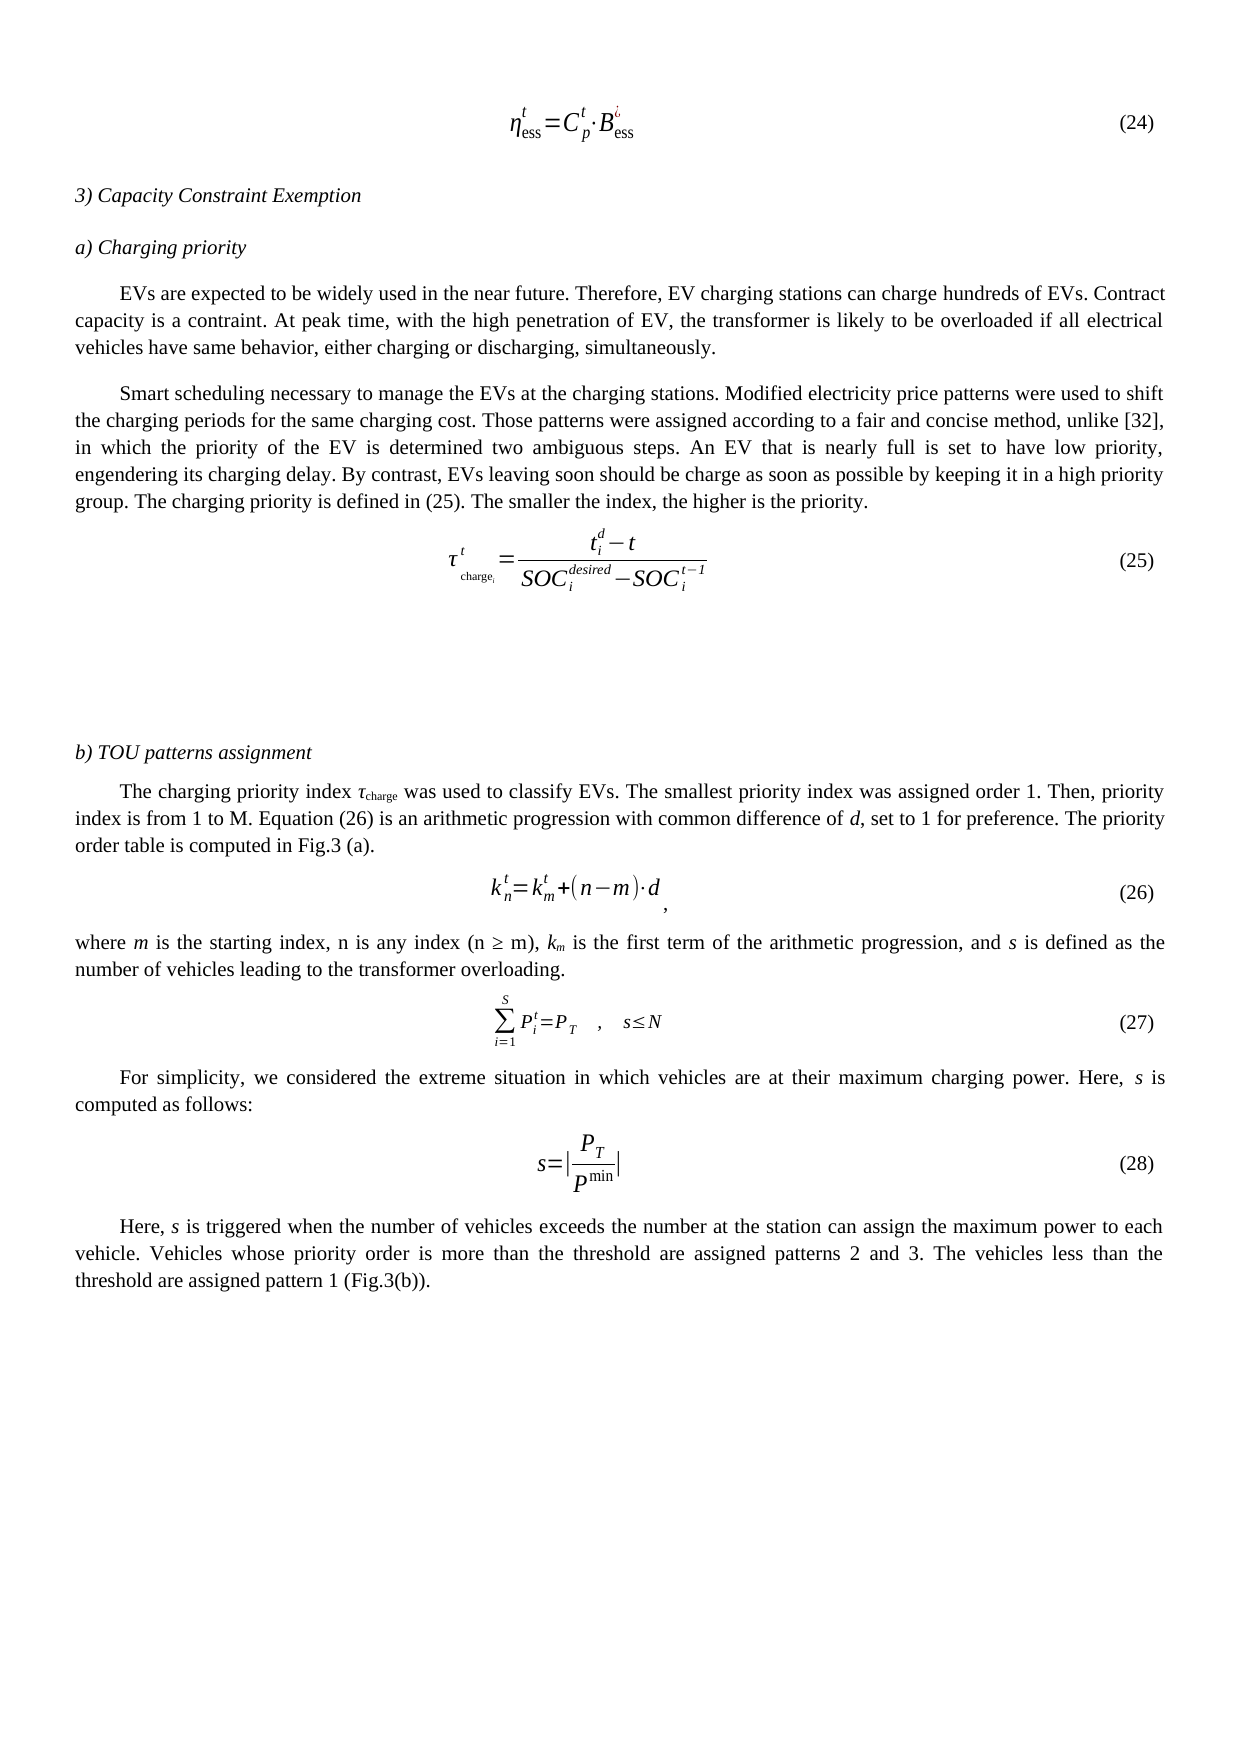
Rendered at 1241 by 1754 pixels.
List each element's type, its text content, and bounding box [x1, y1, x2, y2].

text Here, s is triggered when the number of vehicles exceeds the number at the station can assign the maximum power to each vehicle. Vehicles whose priority order is more than the threshold are assigned patterns 2 and 3. The vehicles less than the threshold are assigned pattern 1 (Fig.3(b)). [75, 1211, 1165, 1292]
table_header [75, 981, 1084, 1062]
text The charging priority index τcharge was used to classify EVs. The smallest priority index was assigned order 1. Then, priority index is from 1 to M. Equation (26) is an arithmetic progression with common difference of d, set to 1 for preference. The priority order table is computed in Fig.3 (a). [75, 776, 1165, 857]
table_header [75, 90, 1072, 155]
subtitle 3) Capacity Constraint Exemption [75, 180, 1165, 207]
subtitle a) Charging priority [75, 232, 1165, 259]
table_header [75, 513, 1084, 607]
subtitle b) TOU patterns assignment [75, 737, 1165, 764]
text Smart scheduling necessary to manage the EVs at the charging stations. Modified electricity price patterns were used to shift the charging periods for the same charging cost. Those patterns were assigned according to a fair and concise method, unlike [32], in which the priority of the EV is determined two ambiguous steps. An EV that is nearly full is set to have low priority, engendering its charging delay. By contrast, EVs leaving soon should be charge as soon as possible by keeping it in a high priority group. The charging priority is defined in (25). The smaller the index, the higher is the priority. [75, 378, 1165, 513]
text For simplicity, we considered the extreme situation in which vehicles are at their maximum charging power. Here, s is computed as follows: [75, 1062, 1165, 1116]
table_header [75, 1116, 1084, 1211]
table_header , [75, 858, 1084, 927]
text EVs are expected to be widely used in the near future. Therefore, EV charging stations can charge hundreds of EVs. Contract capacity is a contraint. At peak time, with the high penetration of EV, the transformer is likely to be overloaded if all electrical vehicles have same behavior, either charging or discharging, simultaneously. [75, 278, 1165, 359]
text where m is the starting index, n is any index (n ≥ m), km is the first term of the arithmetic progression, and s is defined as the number of vehicles leading to the transformer overloading. [75, 927, 1165, 981]
